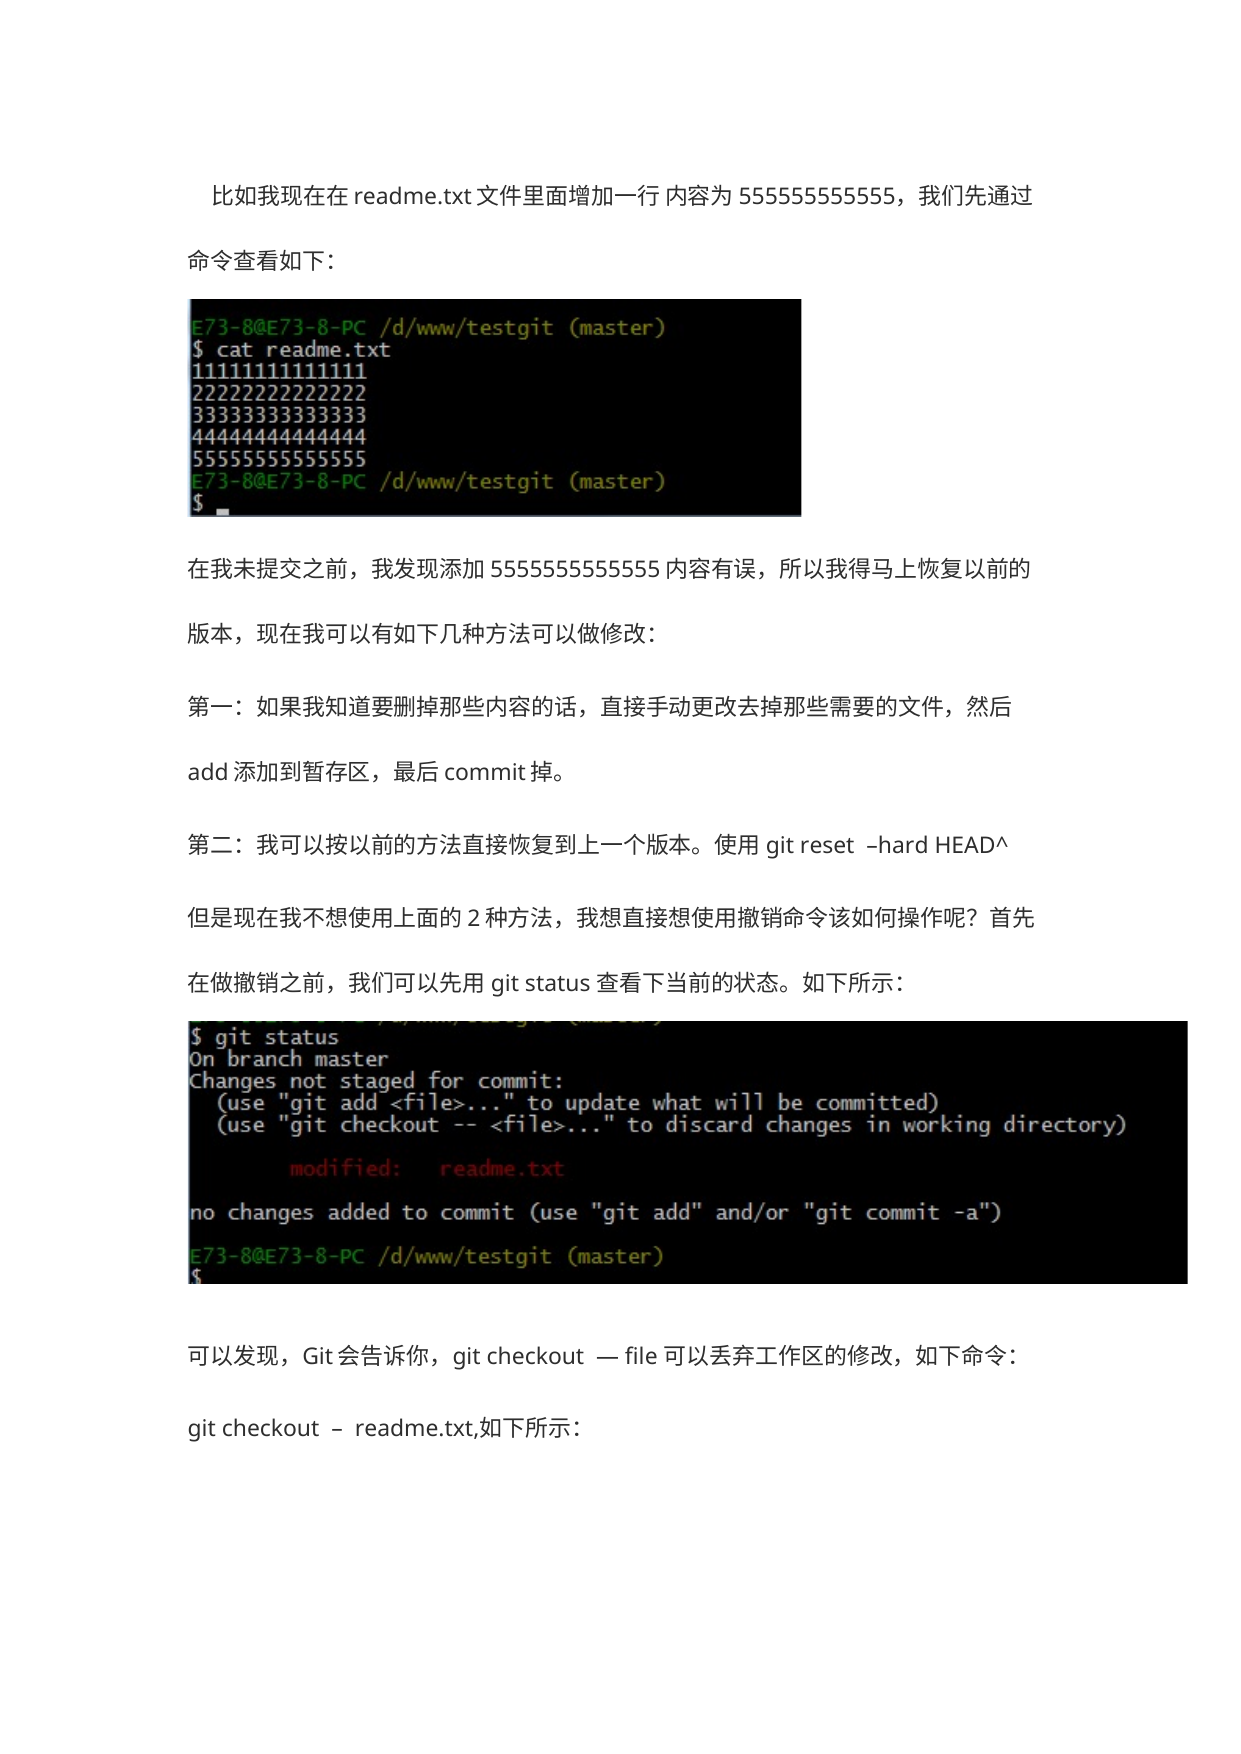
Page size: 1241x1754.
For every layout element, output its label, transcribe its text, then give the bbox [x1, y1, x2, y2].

text 但是现在我不想使用上面的2种方法，我想直接想使用撤销命令该如何操作呢？首先在做撤销之前，我们可以先用 git status 查看下当前的状态。如下所示： [187, 883, 1053, 1013]
text git checkout – readme.txt,如下所示： [187, 1394, 1053, 1459]
picture [187, 1021, 1188, 1284]
picture [187, 299, 802, 517]
text 比如我现在在readme.txt文件里面增加一行 内容为555555555555，我们先通过命令查看如下： [187, 162, 1053, 292]
text 在我未提交之前，我发现添加5555555555555内容有误，所以我得马上恢复以前的版本，现在我可以有如下几种方法可以做修改： [187, 535, 1053, 665]
text 第一：如果我知道要删掉那些内容的话，直接手动更改去掉那些需要的文件，然后add添加到暂存区，最后commit掉。 [187, 673, 1053, 803]
text 第二：我可以按以前的方法直接恢复到上一个版本。使用 git reset –hard HEAD^ [187, 811, 1053, 876]
text 可以发现，Git会告诉你，git checkout — file 可以丢弃工作区的修改，如下命令： [187, 1322, 1053, 1387]
